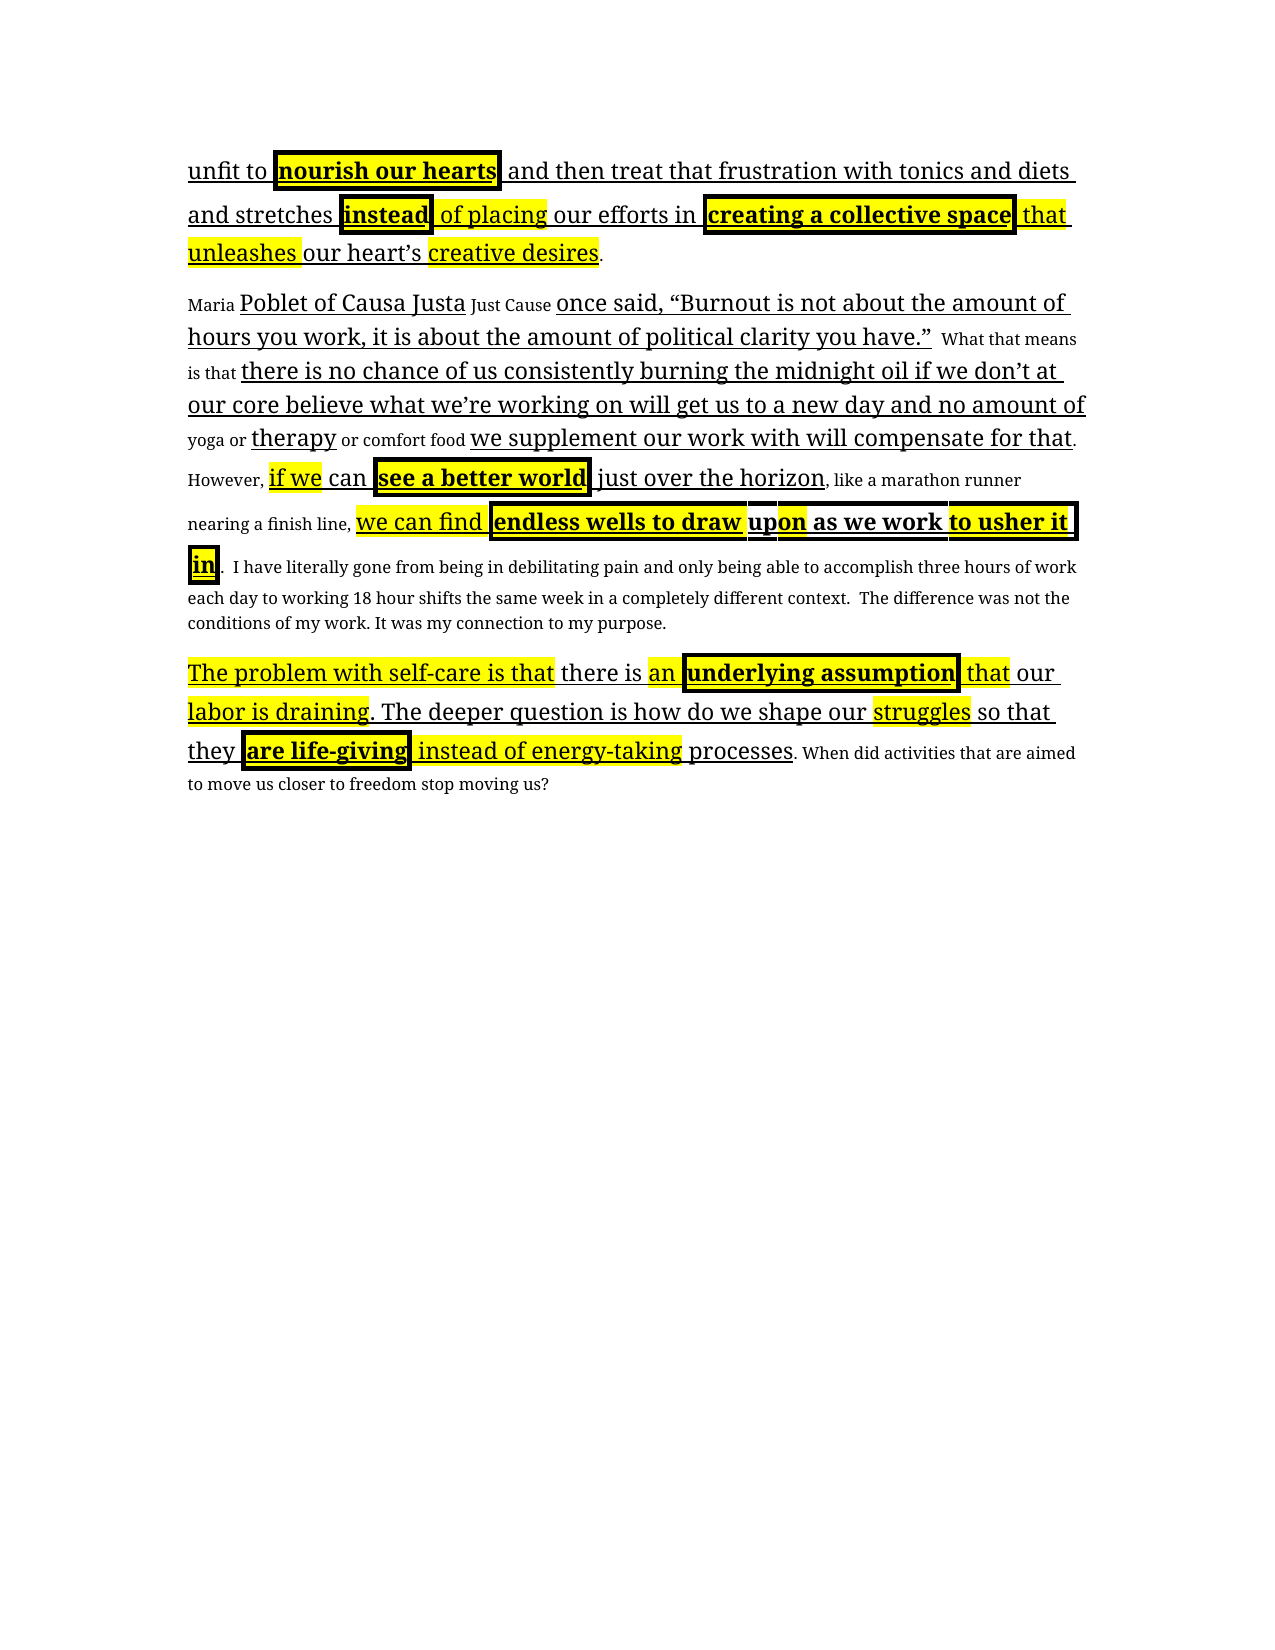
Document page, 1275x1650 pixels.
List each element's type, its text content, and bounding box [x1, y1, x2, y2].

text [187, 150, 1087, 268]
text The problem with self-care is that there is an underlying assumption that our labor is draining. The deeper question is how do we shape our struggles so that they are life-giving instead of energy-taking processes. When did activities that are aimed to move us closer to freedom stop moving us? [187, 653, 1087, 795]
text Maria Poblet of Causa Justa Just Cause once said, “Burnout is not about the amount of hours you work, it is about the amount of political clarity you have.” What that means is that there is no chance of us consistently burning the midnight oil if we don’t at our core believe what we’re working on will get us to a new day and no amount of yoga or therapy or comfort food we supplement our work with will compensate for that. However, if we can see a better world just over the horizon, like a marathon runner nearing a finish line, we can find endless wells to draw upon as we work to usher it in. I have literally gone from being in debilitating pain and only being able to accomplish three hours of work each day to working 18 hour shifts the same week in a completely different context. The difference was not the conditions of my work. It was my connection to my purpose. [187, 287, 1087, 634]
